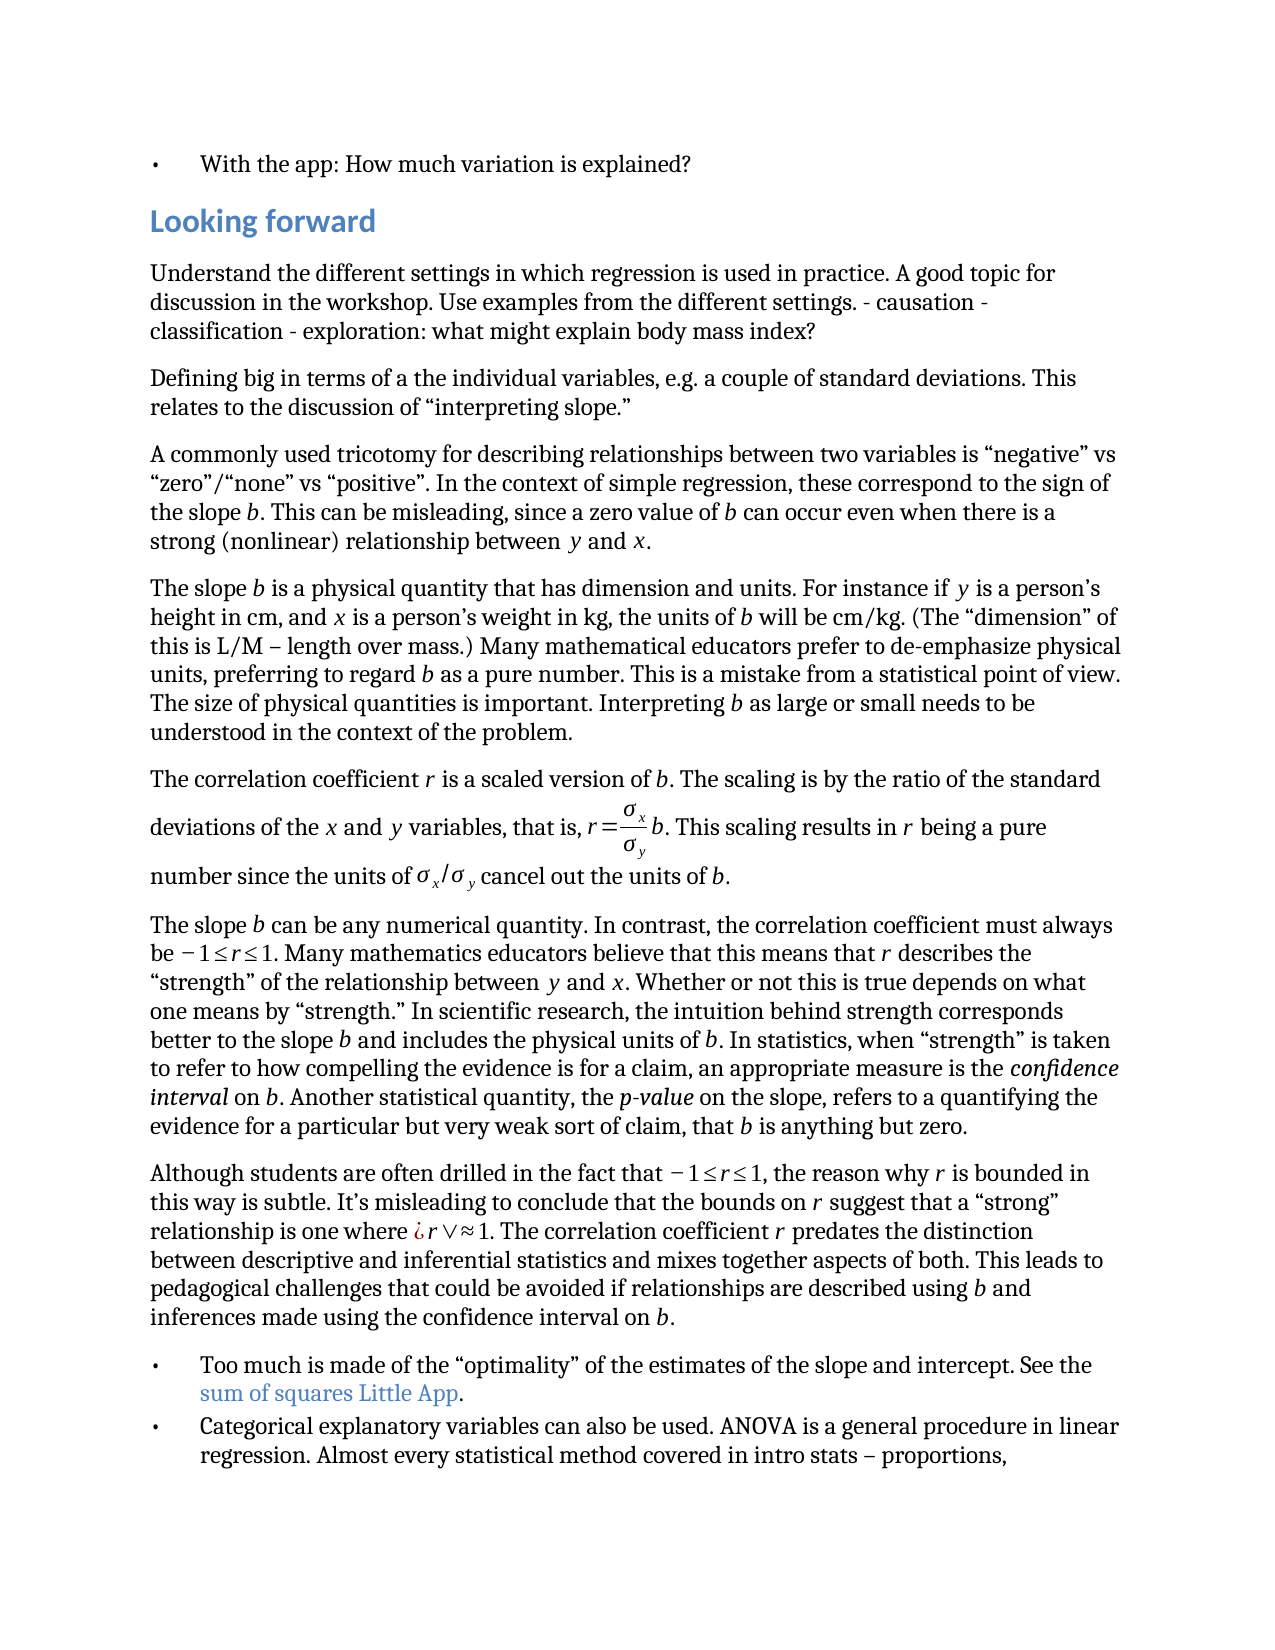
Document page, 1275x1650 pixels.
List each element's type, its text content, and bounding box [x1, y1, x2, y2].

text Although students are often drilled in the fact that , the reason why is bounded in this way is subtle. It’s misleading to conclude that the bounds on suggest that a “strong” relationship is one where . The correlation coefficient predates the distinction between descriptive and inferential statistics and mixes together aspects of both. This leads to pedagogical challenges that could be avoided if relationships are described using and inferences made using the confidence interval on . [150, 1159, 1125, 1332]
text The correlation coefficient is a scaled version of . The scaling is by the ratio of the standard deviations of the and variables, that is, . This scaling results in being a pure number since the units of cancel out the units of . [150, 765, 1125, 892]
text Understand the different settings in which regression is used in practice. A good topic for discussion in the workshop. Use examples from the different settings. - causation - classification - exploration: what might explain body mass index? [150, 259, 1125, 345]
text A commonly used tricotomy for describing relationships between two variables is “negative” vs “zero”/“none” vs “positive”. In the context of simple regression, these correspond to the sign of the slope . This can be misleading, since a zero value of can occur even when there is a strong (nonlinear) relationship between and . [150, 440, 1125, 555]
text Defining big in terms of a the individual variables, e.g. a couple of standard deviations. This relates to the discussion of “interpreting slope.” [150, 364, 1125, 422]
text The slope can be any numerical quantity. In contrast, the correlation coefficient must always be . Many mathematics educators believe that this means that describes the “strength” of the relationship between and . Whether or not this is true depends on what one means by “strength.” In scientific research, the intuition behind strength corresponds better to the slope and includes the physical units of . In statistics, when “strength” is taken to refer to how compelling the evidence is for a claim, an appropriate measure is the confidence interval on . Another statistical quantity, the p-value on the slope, refers to a quantifying the evidence for a particular but very weak sort of claim, that is anything but zero. [150, 911, 1125, 1141]
subtitle Looking forward [150, 199, 1125, 240]
text The slope is a physical quantity that has dimension and units. For instance if is a person’s height in cm, and is a person’s weight in kg, the units of will be cm/kg. (The “dimension” of this is L/M – length over mass.) Many mathematical educators prefer to de-emphasize physical units, preferring to regard as a pure number. This is a mistake from a statistical point of view. The size of physical quantities is important. Interpreting as large or small needs to be understood in the context of the problem. [150, 574, 1125, 747]
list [150, 1412, 1125, 1469]
list With the app: How much variation is explained? [150, 150, 1125, 179]
list Too much is made of the “optimality” of the estimates of the slope and intercept. See the sum of squares Little App. [150, 1351, 1125, 1408]
